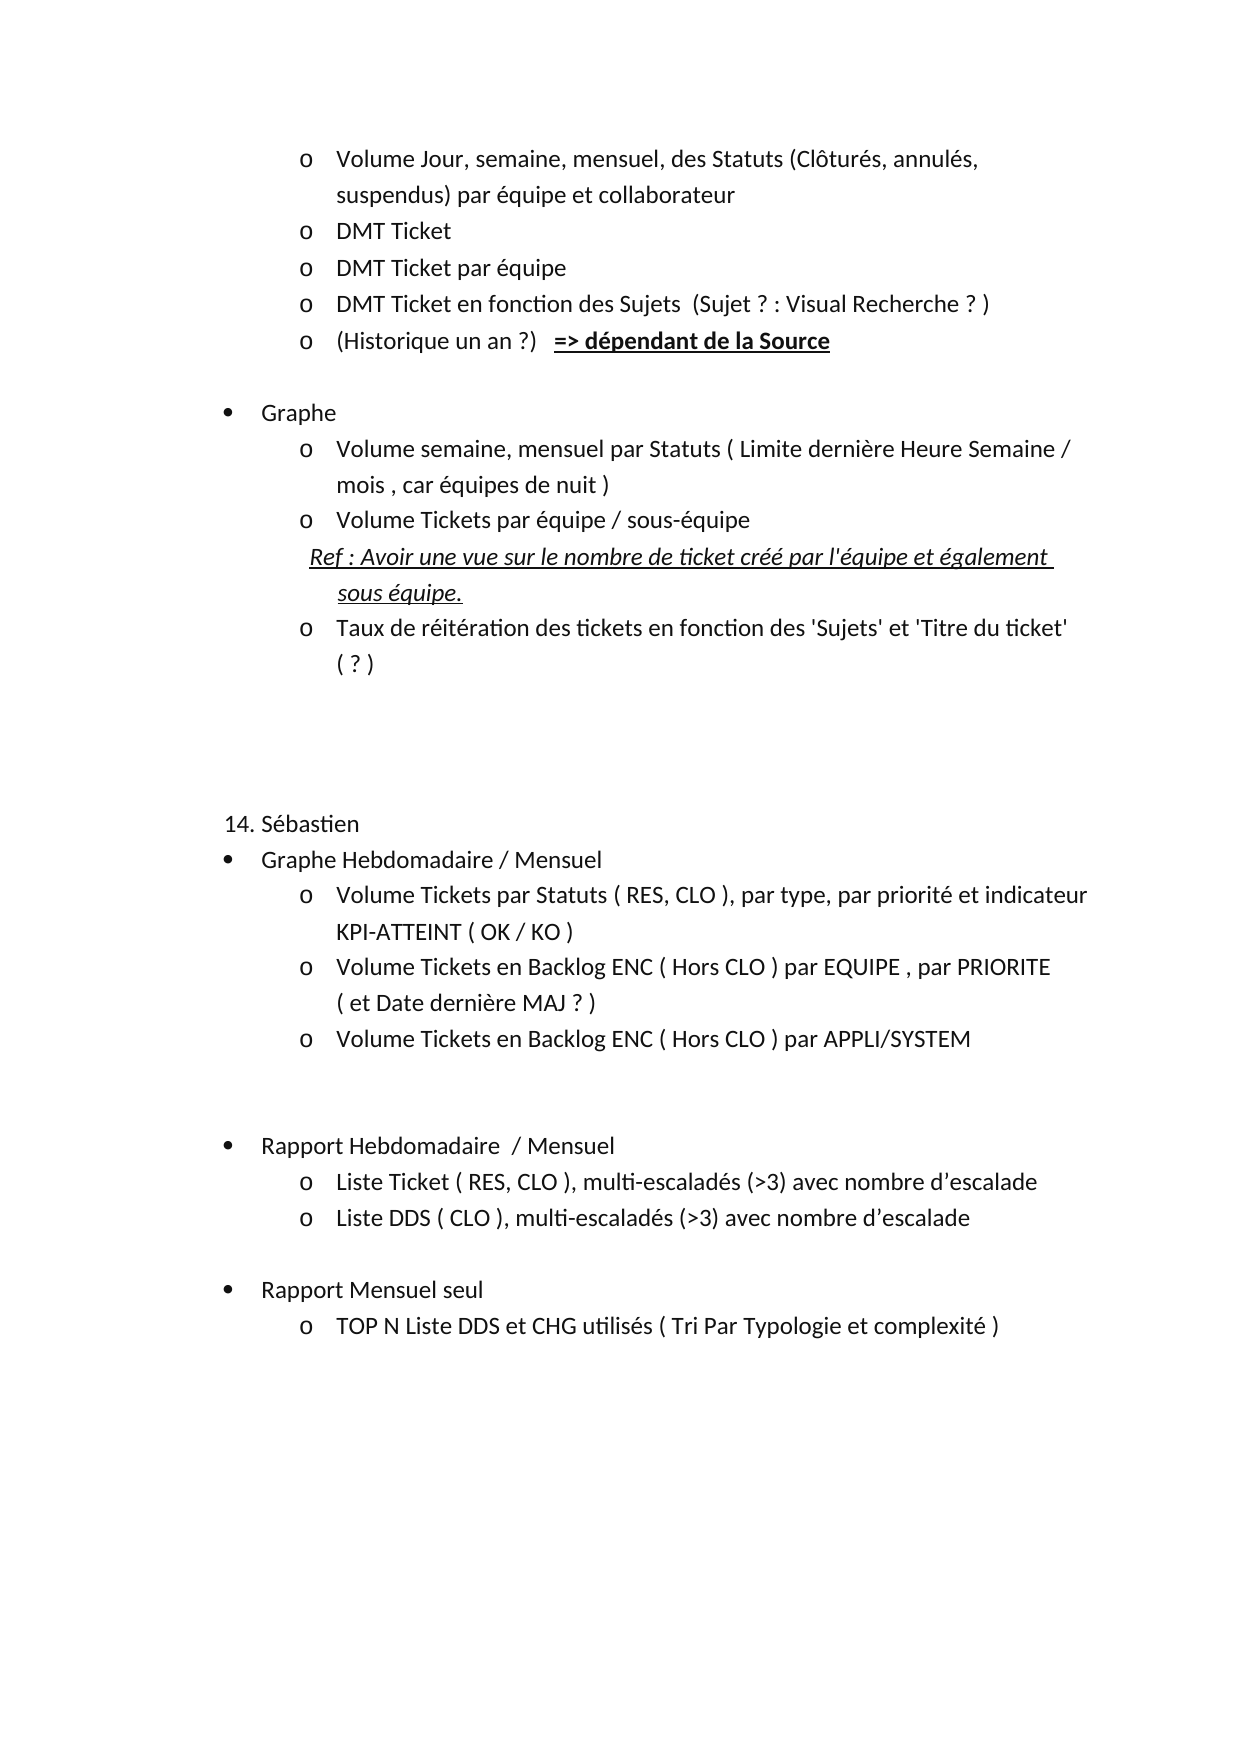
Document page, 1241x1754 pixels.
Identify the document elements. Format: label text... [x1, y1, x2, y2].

list Graphe [224, 397, 1090, 428]
list Liste Ticket ( RES, CLO ), multi-escaladés (>3) avec nombre d’escalade [299, 1166, 1090, 1197]
list Volume Tickets en Backlog ENC ( Hors CLO ) par EQUIPE , par PRIORITE ( et Date dernière MAJ ? ) [299, 951, 1090, 1018]
list Rapport Mensuel seul [224, 1274, 1090, 1305]
list Volume Tickets en Backlog ENC ( Hors CLO ) par APPLI/SYSTEM [299, 1023, 1090, 1055]
list Volume Jour, semaine, mensuel, des Statuts (Clôturés, annulés, suspendus) par équipe et collaborateur [299, 143, 1090, 210]
list Liste DDS ( CLO ), multi-escaladés (>3) avec nombre d’escalade [299, 1202, 1090, 1234]
list DMT Ticket [299, 215, 1090, 247]
list Volume Tickets par équipe / sous-équipe [299, 504, 1090, 536]
list Volume semaine, mensuel par Statuts ( Limite dernière Heure Semaine / mois , car équipes de nuit ) [299, 433, 1090, 500]
list TOP N Liste DDS et CHG utilisés ( Tri Par Typologie et complexité ) [299, 1310, 1090, 1342]
list Graphe Hebdomadaire / Mensuel [224, 844, 1090, 874]
text Sébastien [224, 808, 1090, 839]
list (Historique un an ?) => dépendant de la Source [299, 325, 1090, 357]
list Ref : Avoir une vue sur le nombre de ticket créé par l'équipe et également sous équipe. [309, 541, 1090, 607]
list DMT Ticket par équipe [299, 252, 1090, 283]
list DMT Ticket en fonction des Sujets (Sujet ? : Visual Recherche ? ) [299, 288, 1090, 320]
list Taux de réitération des tickets en fonction des 'Sujets' et 'Titre du ticket' ( ? ) [299, 612, 1090, 679]
list Rapport Hebdomadaire / Mensuel [224, 1130, 1090, 1161]
list Volume Tickets par Statuts ( RES, CLO ), par type, par priorité et indicateur KPI-ATTEINT ( OK / KO ) [299, 879, 1090, 946]
